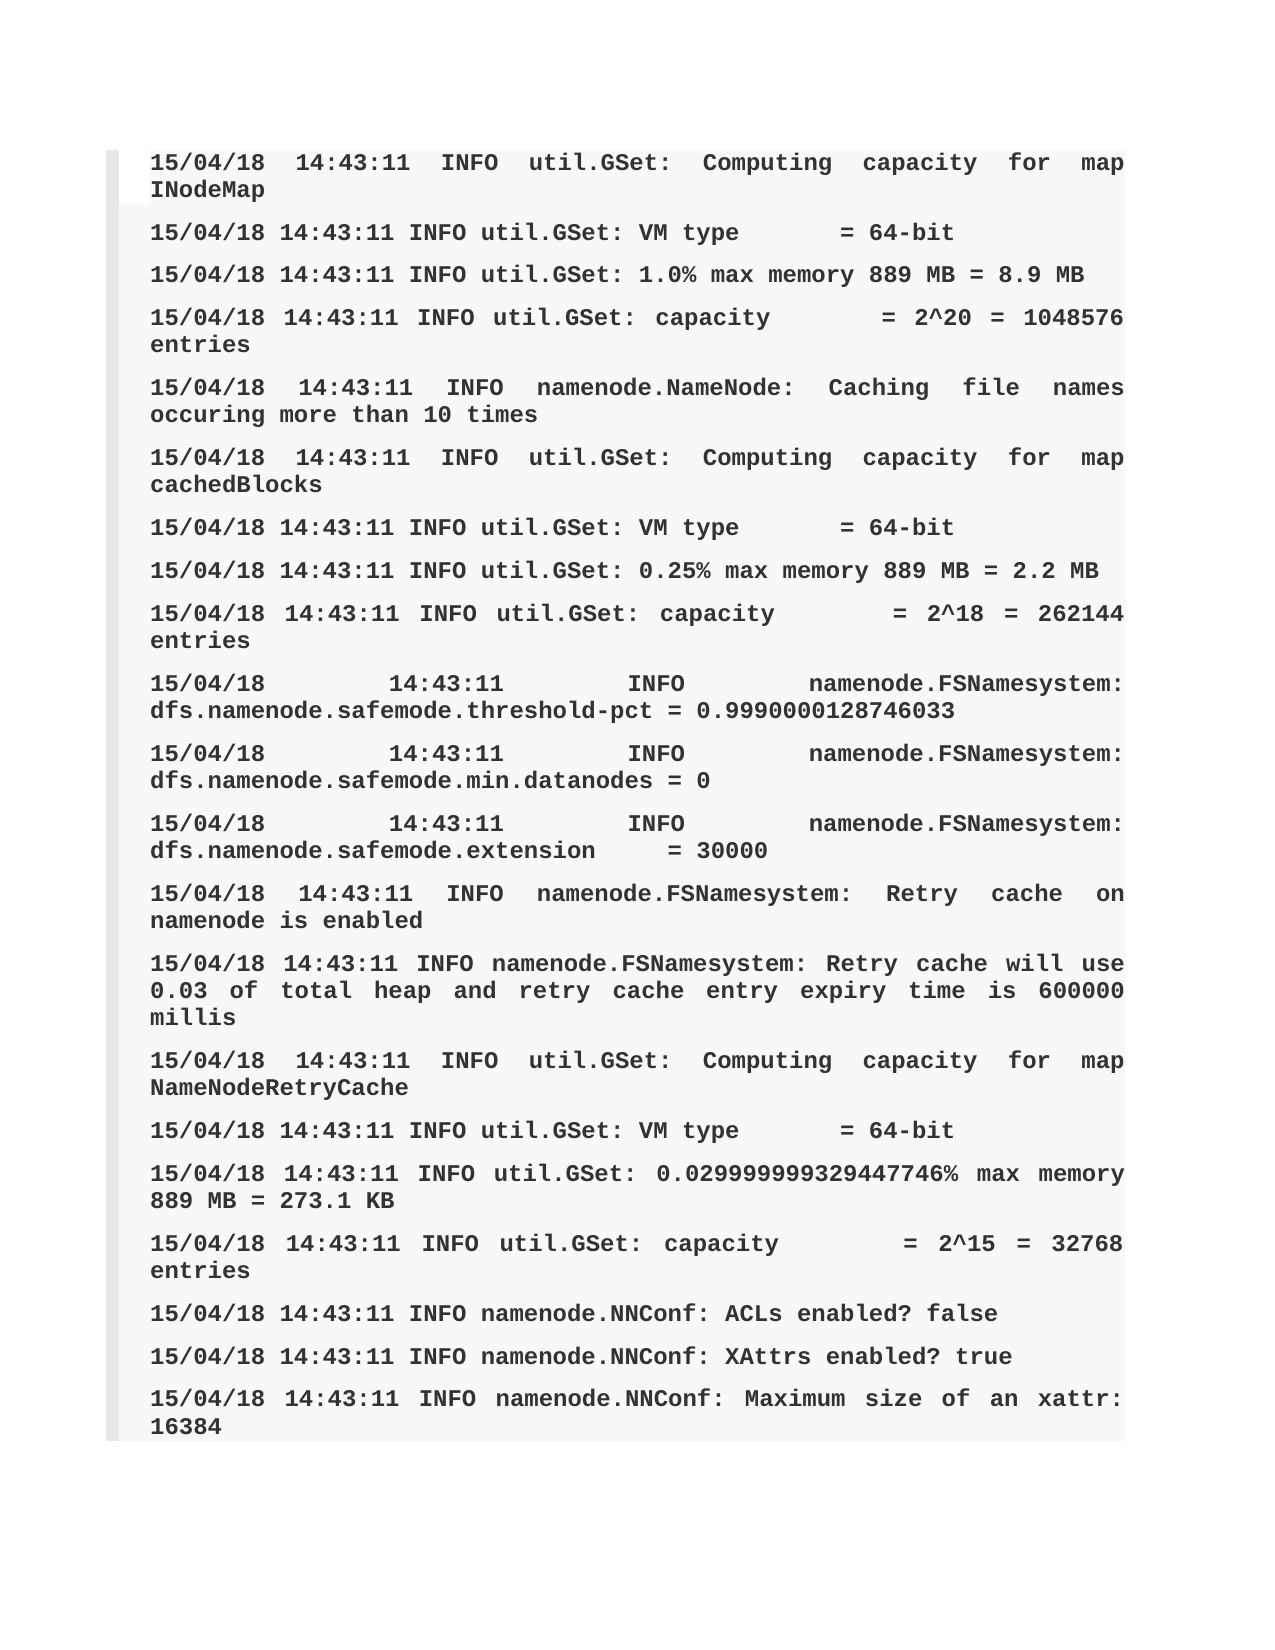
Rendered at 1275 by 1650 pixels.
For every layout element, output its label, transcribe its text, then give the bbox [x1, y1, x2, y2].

text 15/04/18 14:43:11 INFO namenode.NNConf: Maximum size of an xattr: 16384 [119, 1387, 1125, 1441]
text 15/04/18 14:43:11 INFO util.GSet: Computing capacity for map cachedBlocks [119, 446, 1125, 500]
text 15/04/18 14:43:11 INFO util.GSet: Computing capacity for map INodeMap [150, 150, 1125, 204]
text 15/04/18 14:43:11 INFO namenode.FSNamesystem: Retry cache on namenode is enabled [119, 881, 1125, 936]
text 15/04/18 14:43:11 INFO util.GSet: VM type = 64-bit [119, 1118, 1125, 1146]
text 15/04/18 14:43:11 INFO namenode.NNConf: ACLs enabled? false [119, 1301, 1125, 1328]
text 15/04/18 14:43:11 INFO util.GSet: VM type = 64-bit [119, 220, 1125, 247]
text 15/04/18 14:43:11 INFO namenode.FSNamesystem: dfs.namenode.safemode.extension = 30000 [119, 811, 1125, 866]
text 15/04/18 14:43:11 INFO util.GSet: 0.029999999329447746% max memory 889 MB = 273.1 KB [119, 1161, 1125, 1216]
text 15/04/18 14:43:11 INFO util.GSet: 1.0% max memory 889 MB = 8.9 MB [119, 263, 1125, 290]
text 15/04/18 14:43:11 INFO namenode.FSNamesystem: Retry cache will use 0.03 of total heap and retry cache entry expiry time is 600000 millis [119, 951, 1125, 1033]
text 15/04/18 14:43:11 INFO namenode.NNConf: XAttrs enabled? true [119, 1344, 1125, 1371]
text 15/04/18 14:43:11 INFO util.GSet: Computing capacity for map NameNodeRetryCache [119, 1048, 1125, 1103]
text 15/04/18 14:43:11 INFO util.GSet: 0.25% max memory 889 MB = 2.2 MB [119, 558, 1125, 586]
text 15/04/18 14:43:11 INFO util.GSet: capacity = 2^20 = 1048576 entries [119, 306, 1125, 360]
text 15/04/18 14:43:11 INFO namenode.FSNamesystem: dfs.namenode.safemode.min.datanodes = 0 [119, 741, 1125, 796]
text 15/04/18 14:43:11 INFO namenode.FSNamesystem: dfs.namenode.safemode.threshold-pct = 0.9990000128746033 [119, 671, 1125, 726]
text 15/04/18 14:43:11 INFO util.GSet: capacity = 2^18 = 262144 entries [119, 601, 1125, 656]
text 15/04/18 14:43:11 INFO namenode.NameNode: Caching file names occuring more than 10 times [119, 376, 1125, 430]
text 15/04/18 14:43:11 INFO util.GSet: capacity = 2^15 = 32768 entries [119, 1231, 1125, 1286]
text 15/04/18 14:43:11 INFO util.GSet: VM type = 64-bit [119, 516, 1125, 543]
